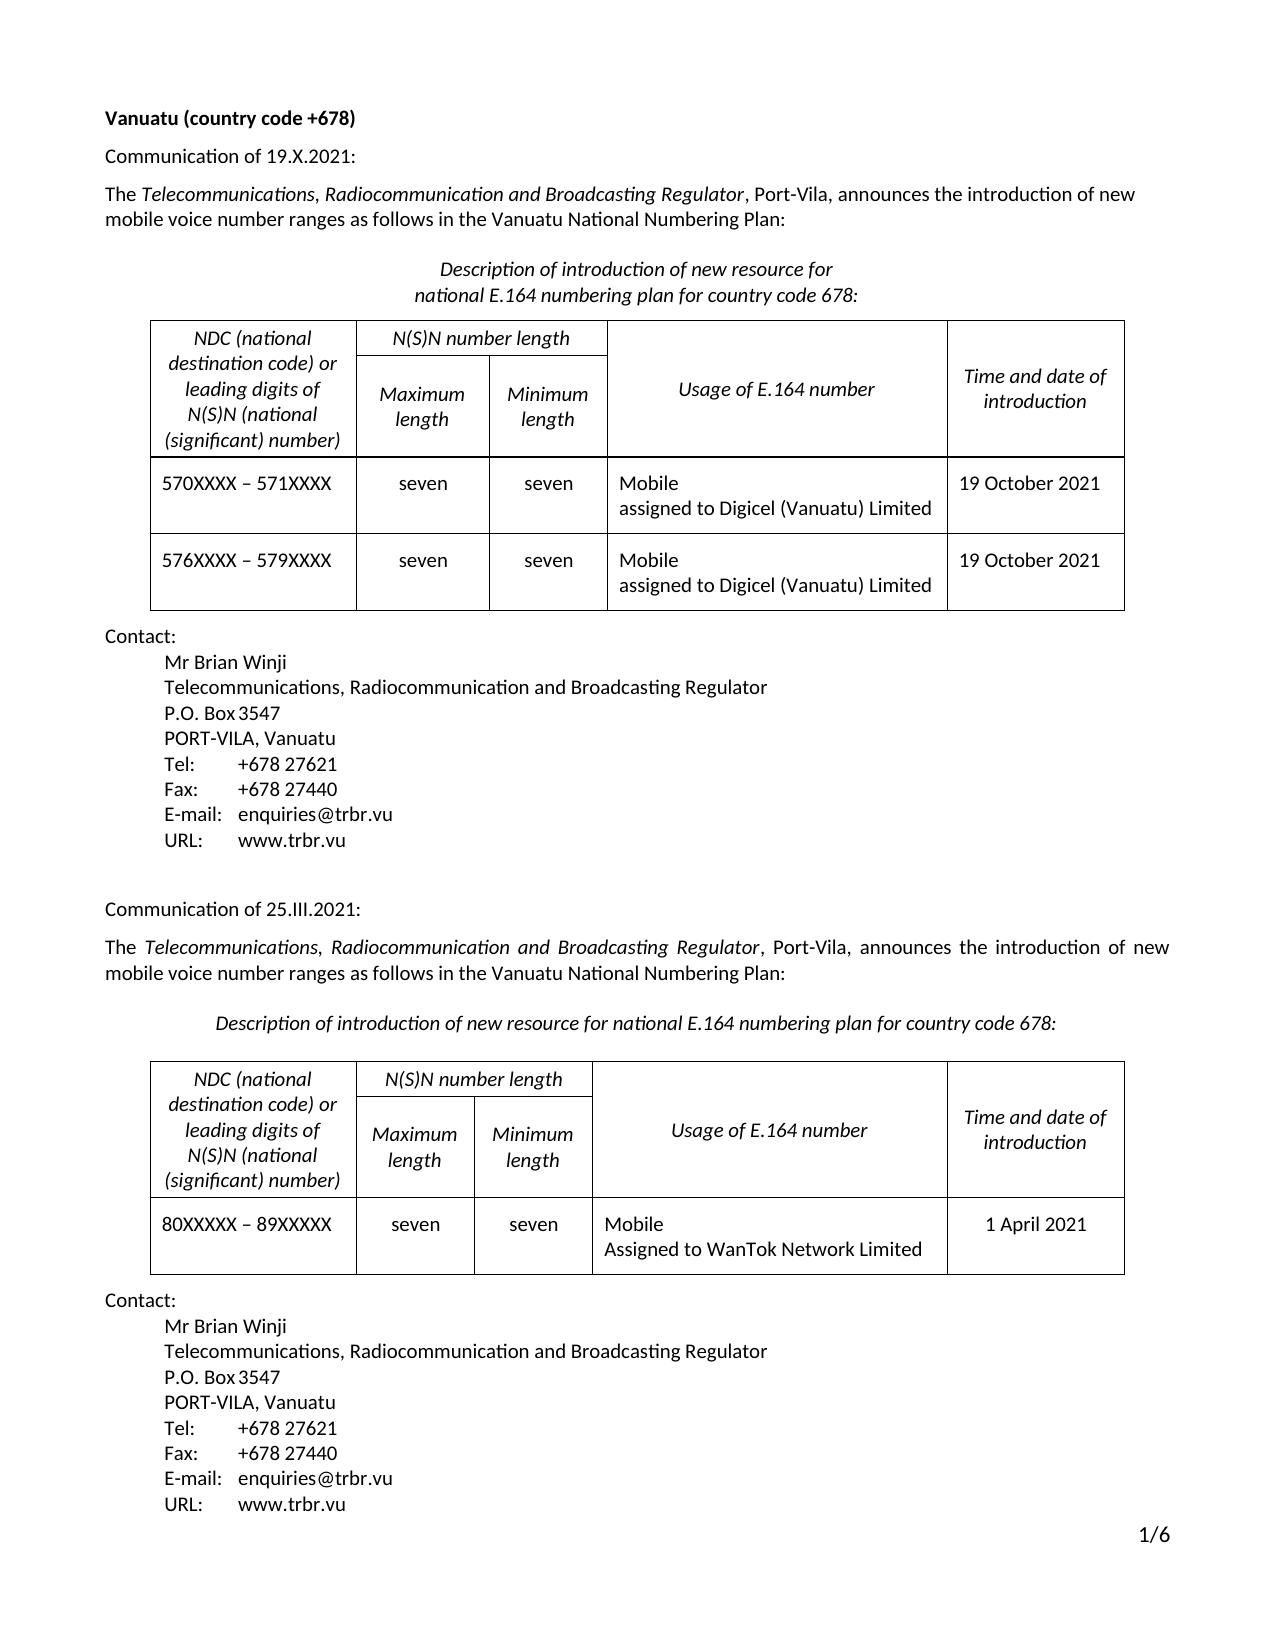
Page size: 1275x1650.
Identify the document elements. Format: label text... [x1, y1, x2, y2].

table_cell Mobile assigned to Digicel (Vanuatu) Limited [608, 534, 947, 610]
table_cell seven [475, 1198, 592, 1274]
table_cell 80XXXXX – 89XXXXX [151, 1198, 356, 1274]
table_cell 570XXXX – 571XXXX [151, 458, 356, 533]
table_cell 576XXXX – 579XXXX [151, 534, 356, 610]
text Communication of 19.X.2021: [105, 143, 1170, 168]
text Description of introduction of new resource for national E.164 numbering plan for country code 678: [105, 257, 1170, 307]
text The Telecommunications, Radiocommunication and Broadcasting Regulator, Port-Vila, announces the introduction of new mobile voice number ranges as follows in the Vanuatu National Numbering Plan: [105, 181, 1170, 232]
text Fax: +678 27440 [105, 1440, 1170, 1466]
text Telecommunications, Radiocommunication and Broadcasting Regulator [105, 674, 1170, 700]
table_cell seven [357, 458, 489, 533]
table_cell seven [357, 534, 489, 610]
table_cell 19 October 2021 [948, 534, 1124, 610]
table_cell Minimum length [490, 356, 607, 456]
text PORT-VILA, Vanuatu [105, 1389, 1170, 1415]
table_header NDC (national destination code) or leading digits of N(S)N (national (significant) number) [151, 321, 356, 456]
text Mr Brian Winji [105, 649, 1170, 674]
table_cell Maximum length [357, 356, 489, 456]
table_header Usage of E.164 number [608, 321, 947, 456]
table_header Usage of E.164 number [593, 1062, 947, 1197]
text Description of introduction of new resource for national E.164 numbering plan for country code 678: [105, 1010, 1170, 1036]
text Telecommunications, Radiocommunication and Broadcasting Regulator [105, 1338, 1170, 1364]
text Contact: [105, 1288, 1170, 1313]
table_cell 19 October 2021 [948, 458, 1124, 533]
table_cell Minimum length [475, 1097, 592, 1197]
table_cell Mobile assigned to Digicel (Vanuatu) Limited [608, 458, 947, 533]
text Vanuatu (country code +678) [105, 105, 1170, 130]
table_cell seven [490, 534, 607, 610]
table_header N(S)N number length [357, 1062, 592, 1096]
text Mr Brian Winji [105, 1313, 1170, 1338]
text E-mail: enquiries@trbr.vu [105, 1466, 1170, 1491]
table_header N(S)N number length [357, 321, 607, 355]
table_cell 1 April 2021 [948, 1198, 1124, 1274]
text P.O. Box 3547 [105, 700, 1170, 725]
table_cell seven [357, 1198, 474, 1274]
text URL: www.trbr.vu [105, 827, 1170, 852]
text PORT-VILA, Vanuatu [105, 725, 1170, 751]
text Tel: +678 27621 [105, 751, 1170, 776]
table_cell seven [490, 458, 607, 533]
text Tel: +678 27621 [105, 1415, 1170, 1440]
text URL: www.trbr.vu [105, 1491, 1170, 1516]
table_cell Mobile Assigned to WanTok Network Limited [593, 1198, 947, 1274]
text E-mail: enquiries@trbr.vu [105, 802, 1170, 827]
table_header NDC (national destination code) or leading digits of N(S)N (national (significant) number) [151, 1062, 356, 1197]
text Fax: +678 27440 [105, 776, 1170, 802]
table_cell Maximum length [357, 1097, 474, 1197]
table_header Time and date of introduction [948, 321, 1124, 456]
text Contact: [105, 624, 1170, 649]
text P.O. Box 3547 [105, 1364, 1170, 1389]
text Communication of 25.III.2021: [105, 897, 1170, 922]
table_header Time and date of introduction [948, 1062, 1124, 1197]
text The Telecommunications, Radiocommunication and Broadcasting Regulator, Port-Vila, announces the introduction of new mobile voice number ranges as follows in the Vanuatu National Numbering Plan: [105, 934, 1170, 985]
